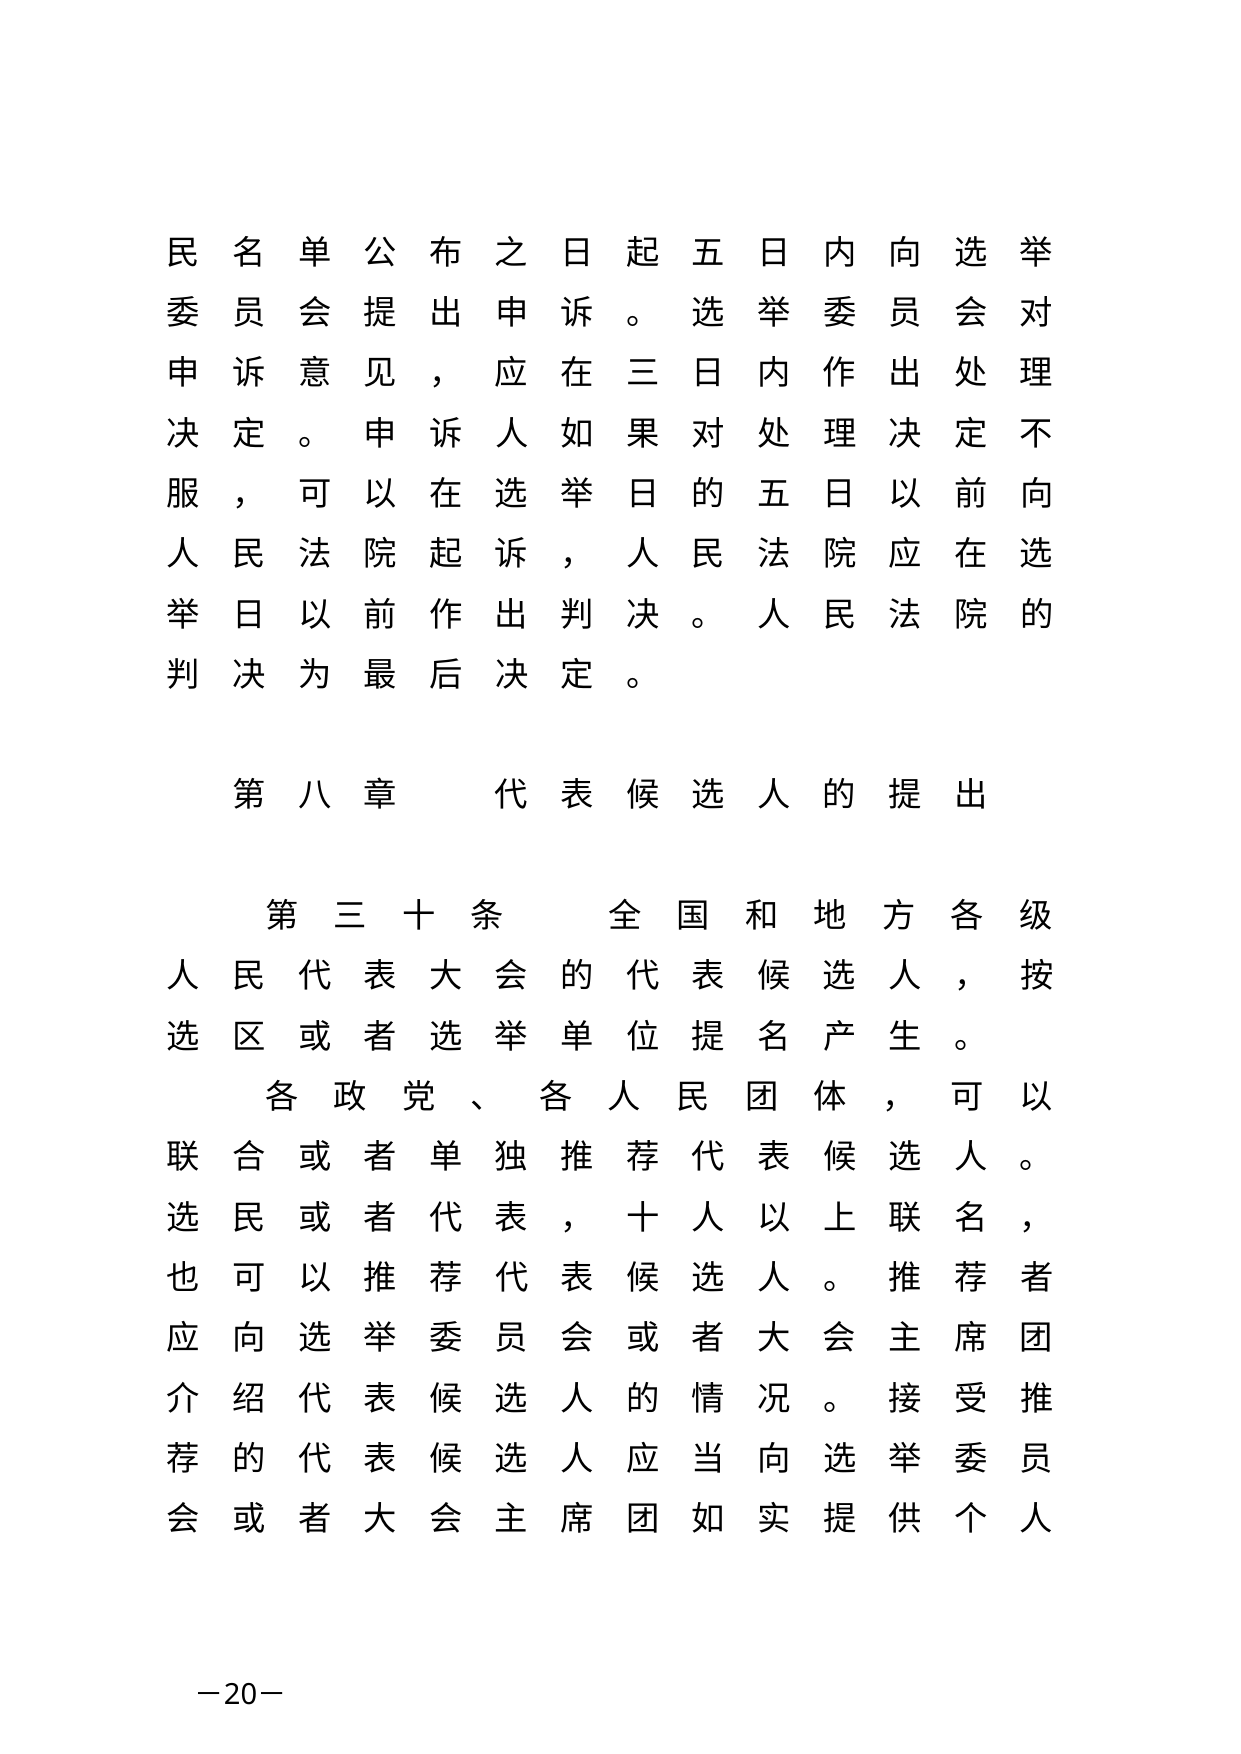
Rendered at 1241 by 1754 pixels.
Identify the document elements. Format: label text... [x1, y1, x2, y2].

text 第八章 代表候选人的提出 [167, 762, 1085, 822]
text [167, 219, 1085, 702]
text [167, 1064, 1085, 1546]
text 第三十条 全国和地方各级人民代表大会的代表候选人，按选区或者选举单位提名产生。 [167, 883, 1085, 1064]
